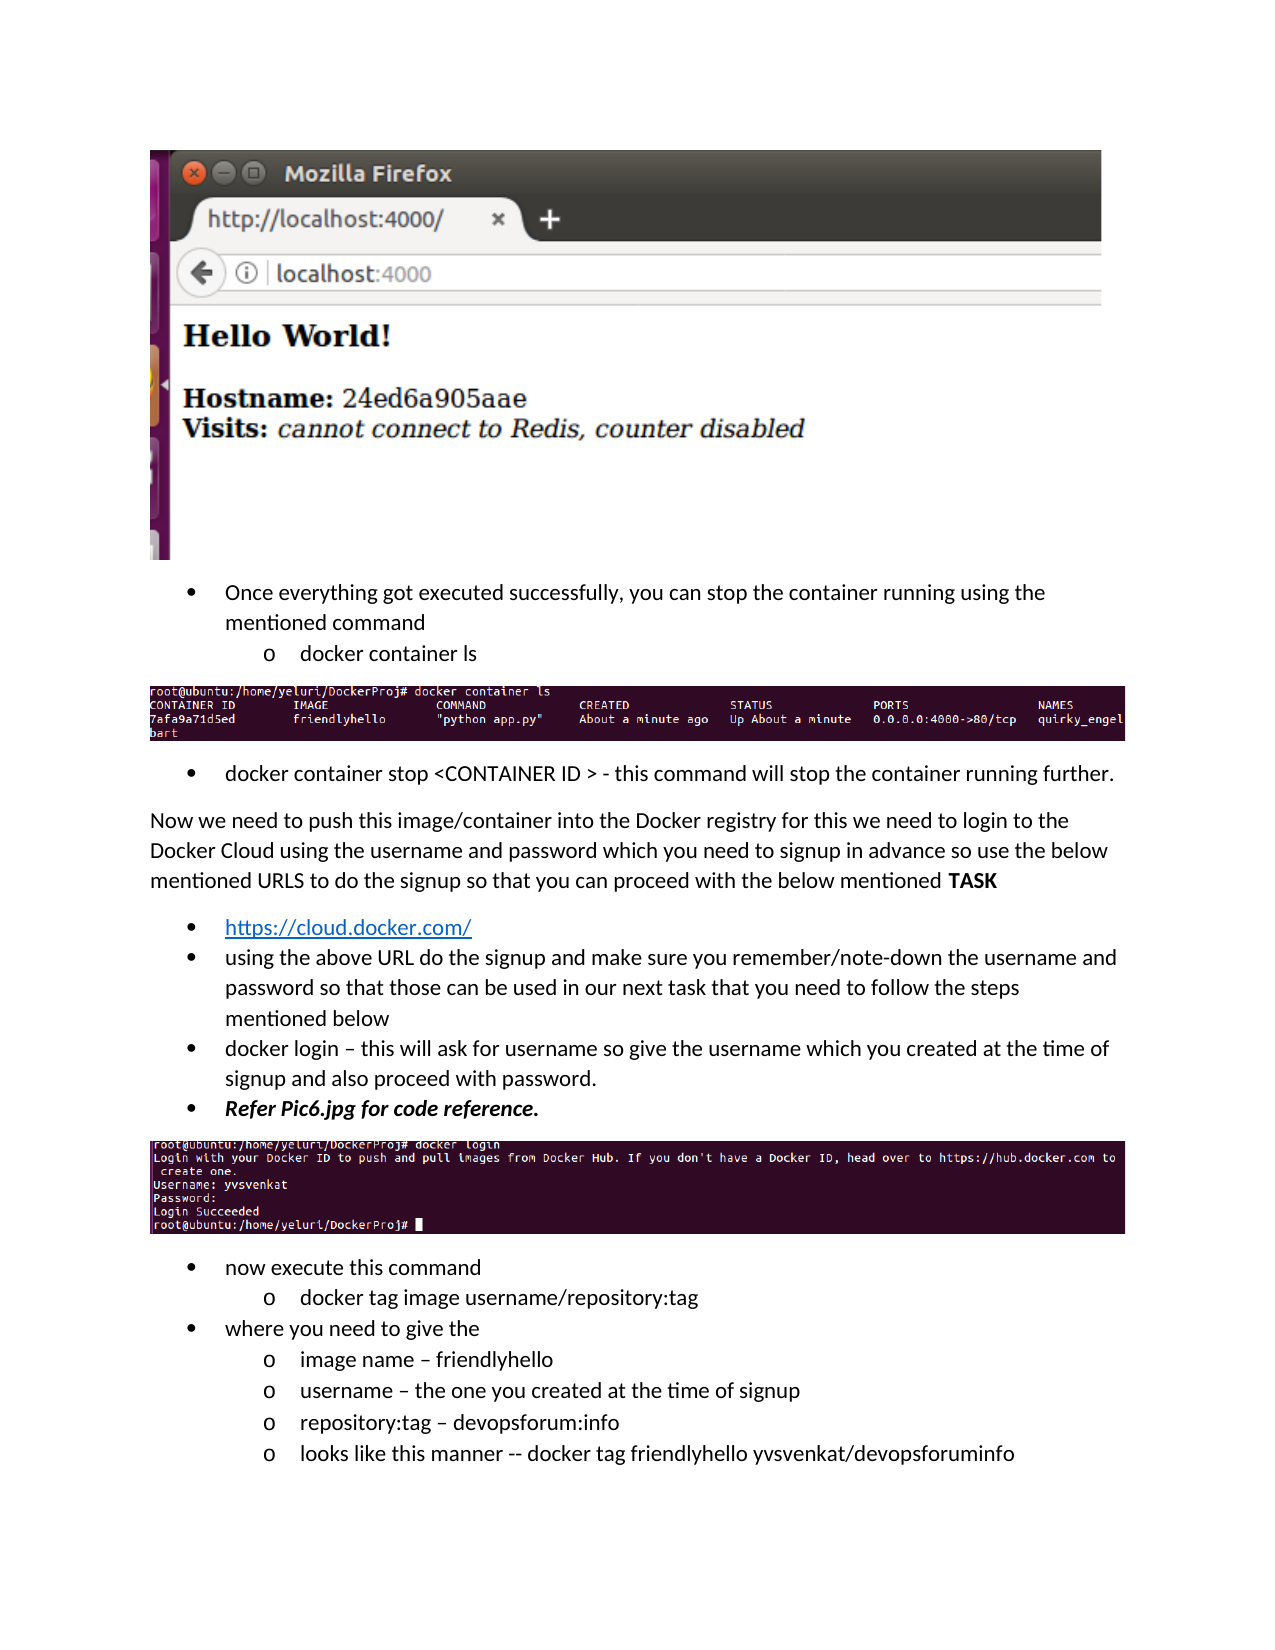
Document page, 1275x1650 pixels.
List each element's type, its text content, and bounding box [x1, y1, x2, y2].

list username – the one you created at the time of signup [262, 1376, 1125, 1405]
list docker tag image username/repository:tag [262, 1283, 1125, 1312]
list Refer Pic6.jpg for code reference. [187, 1094, 1125, 1122]
list looks like this manner -- docker tag friendlyhello yvsvenkat/devopsforuminfo [262, 1439, 1125, 1468]
list where you need to give the [187, 1314, 1125, 1342]
list docker container ls [262, 639, 1125, 668]
list image name – friendlyhello [262, 1345, 1125, 1374]
list docker container stop <CONTAINER ID > - this command will stop the container running further. [187, 759, 1125, 787]
picture [150, 150, 1102, 560]
picture [150, 686, 1125, 741]
list docker login – this will ask for username so give the username which you created at the time of signup and also proceed with password. [187, 1034, 1125, 1092]
list https://cloud.docker.com/ [187, 913, 1125, 941]
list now execute this command [187, 1253, 1125, 1281]
list repository:tag – devopsforum:info [262, 1408, 1125, 1437]
text Now we need to push this image/container into the Docker registry for this we need to login to the Docker Cloud using the username and password which you need to signup in advance so use the below mentioned URLS to do the signup so that you can proceed with the below mentioned TASK [150, 806, 1125, 894]
list using the above URL do the signup and make sure you remember/note-down the username and password so that those can be used in our next task that you need to follow the steps mentioned below [187, 943, 1125, 1032]
picture [150, 1141, 1125, 1234]
list Once everything got executed successfully, you can stop the container running using the mentioned command [187, 578, 1125, 636]
